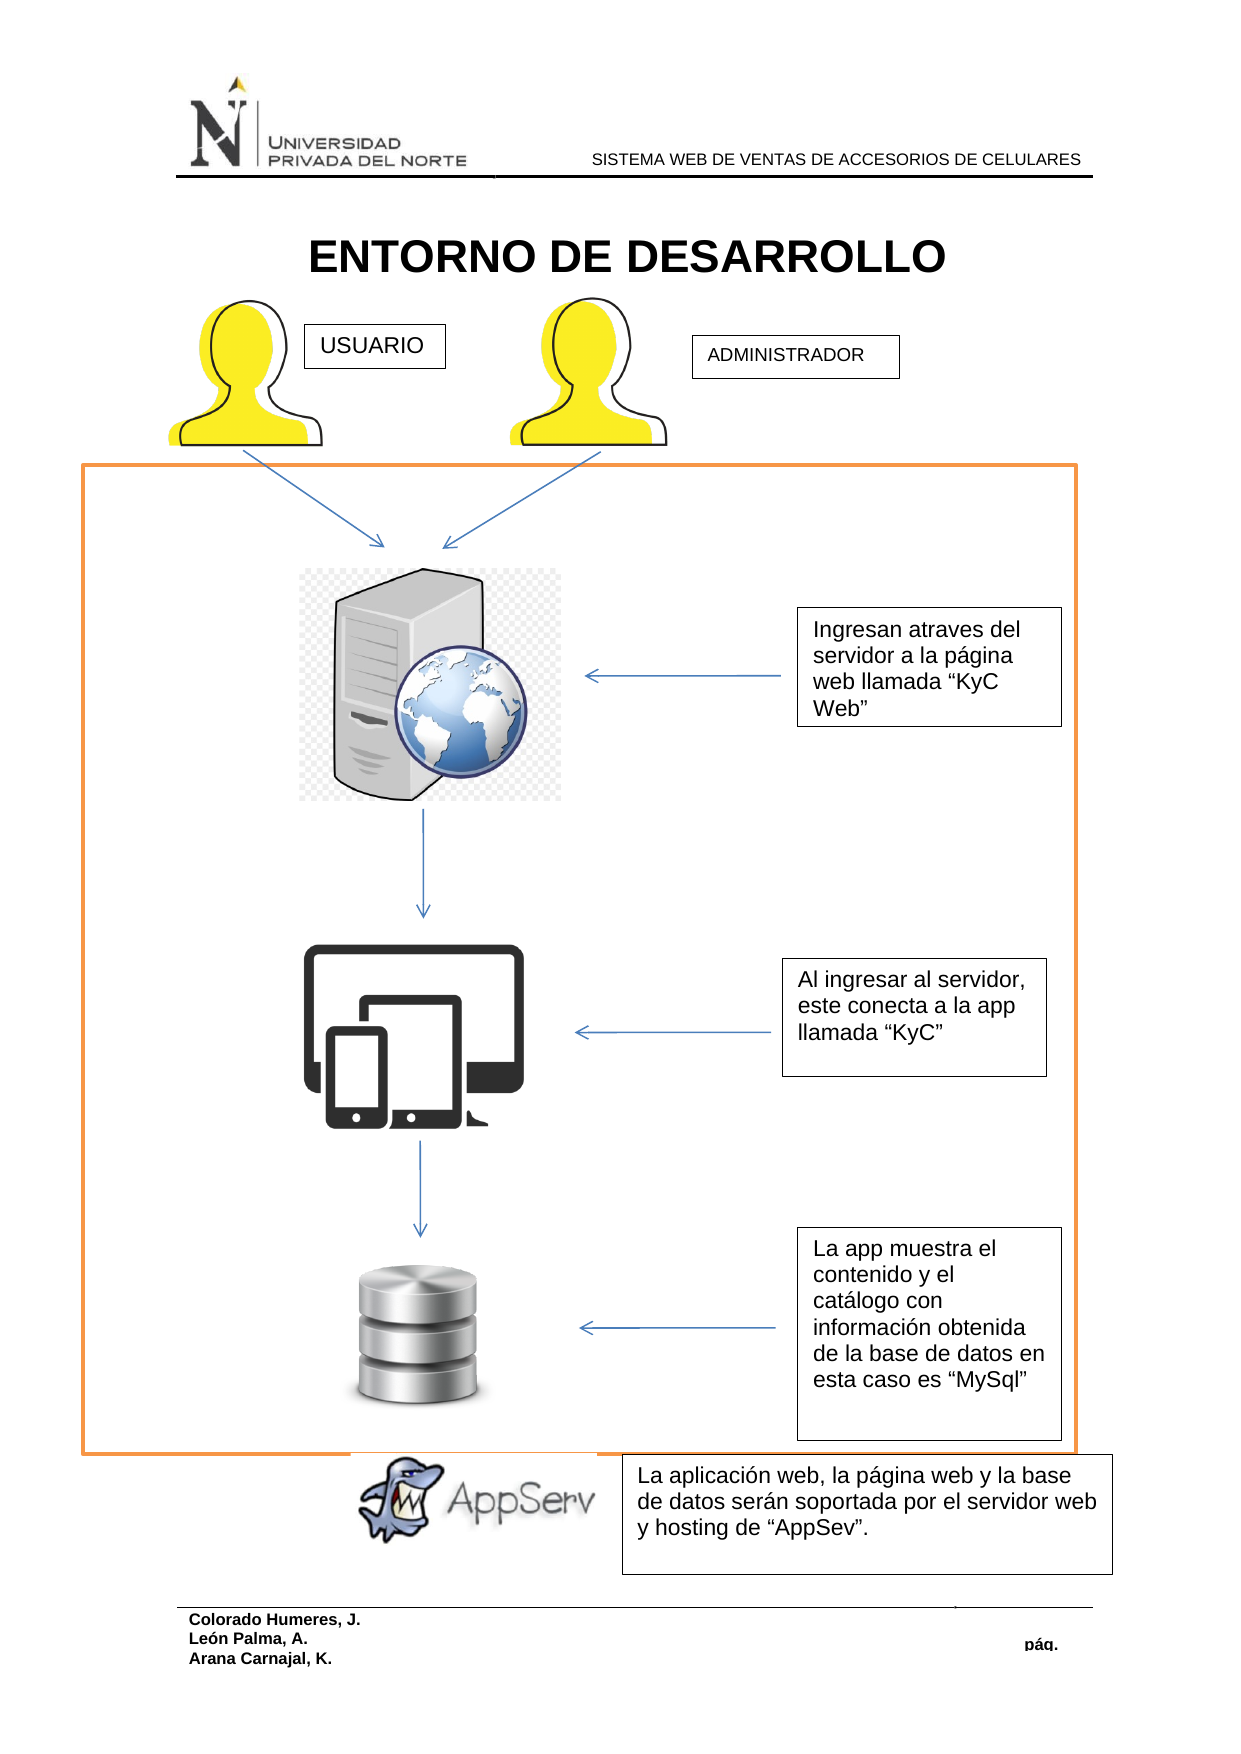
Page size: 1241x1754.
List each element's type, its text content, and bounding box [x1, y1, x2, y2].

picture [350, 1453, 597, 1548]
picture [501, 290, 676, 450]
picture [339, 1256, 496, 1413]
picture [299, 568, 561, 801]
text ENTORNO DE DESARROLLO [102, 230, 1153, 282]
picture [295, 919, 534, 1158]
picture [159, 293, 332, 450]
picture [188, 73, 468, 169]
